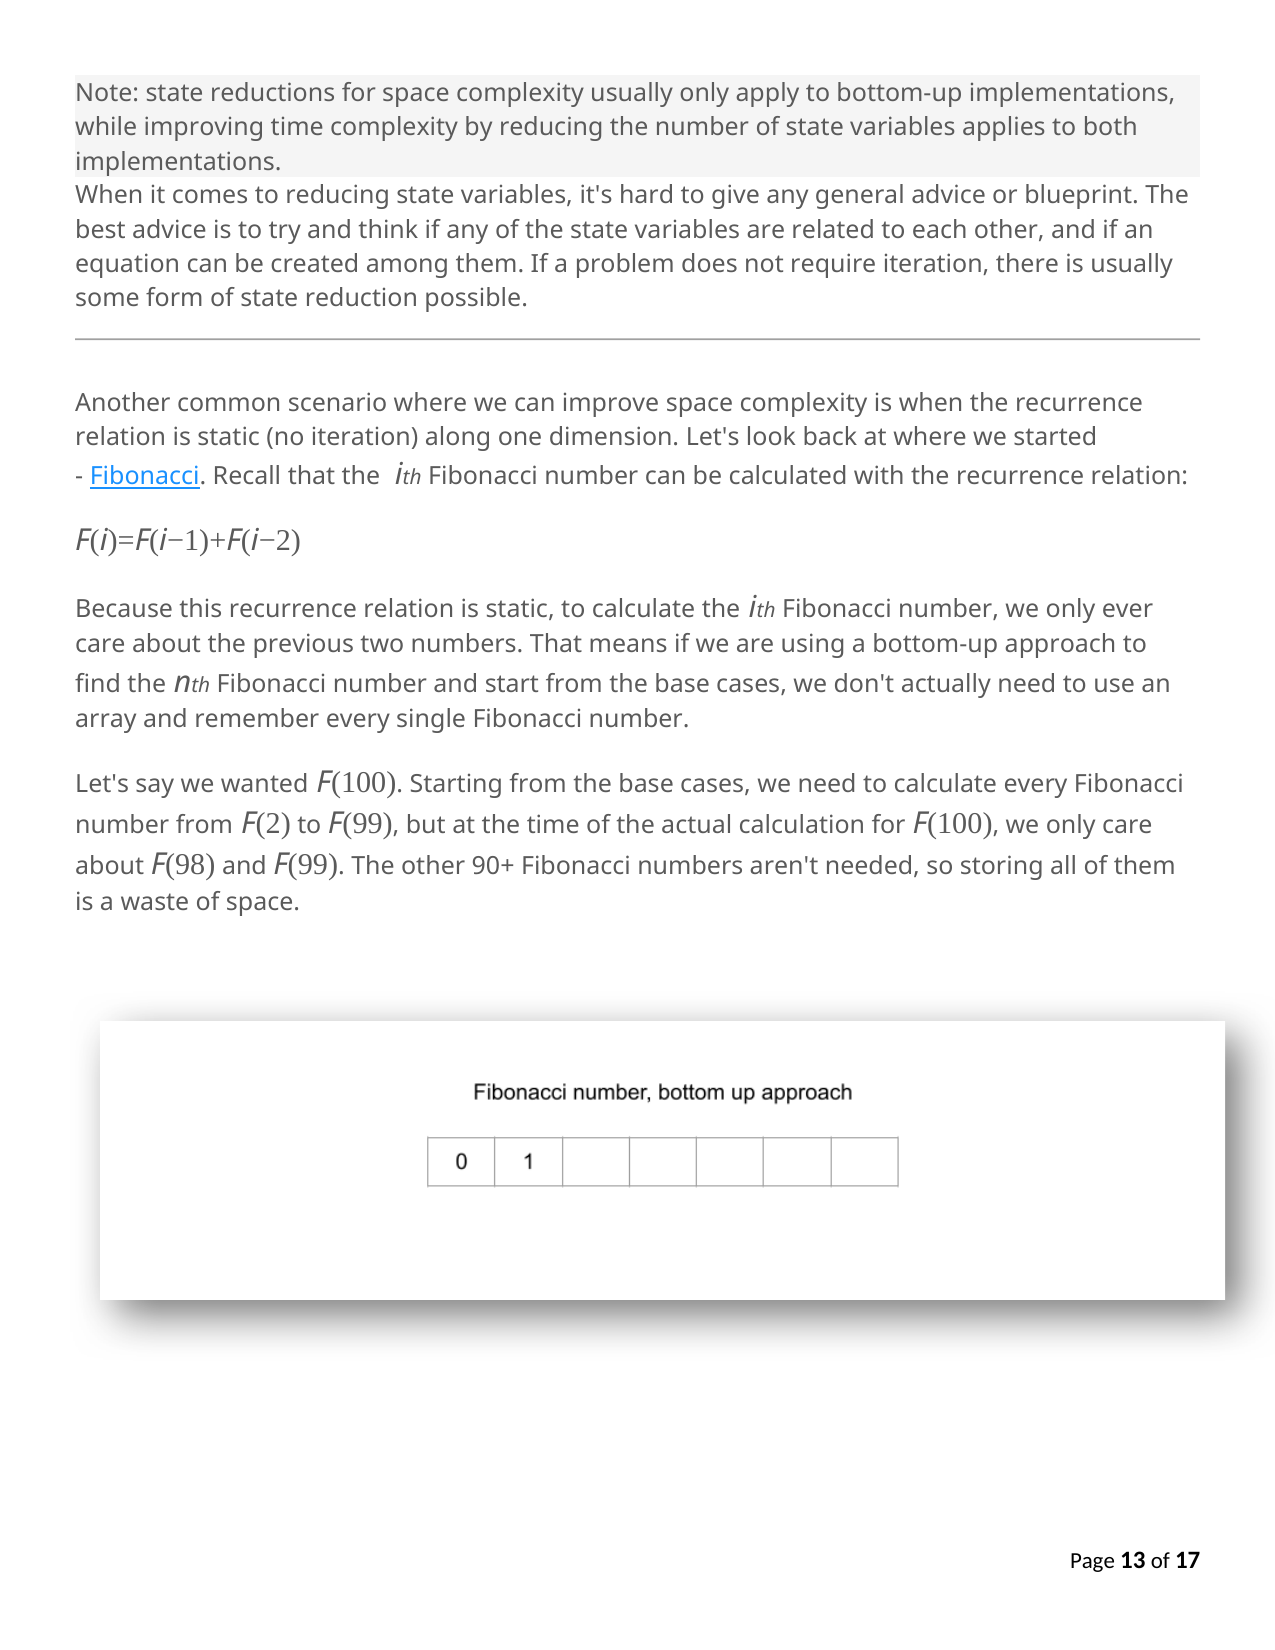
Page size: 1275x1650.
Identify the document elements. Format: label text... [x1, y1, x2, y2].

picture [100, 1021, 1225, 1300]
text Note: state reductions for space complexity usually only apply to bottom-up implementations, while improving time complexity by reducing the number of state variables applies to both implementations. [75, 75, 1200, 177]
text When it comes to reducing state variables, it's hard to give any general advice or blueprint. The best advice is to try and think if any of the state variables are related to each other, and if an equation can be created among them. If a problem does not require iteration, there is usually some form of state reduction possible. [75, 177, 1200, 313]
text Because this recurrence relation is static, to calculate the ith Fibonacci number, we only ever care about the previous two numbers. That means if we are using a bottom-up approach to find the nth Fibonacci number and start from the base cases, we don't actually need to use an array and remember every single Fibonacci number. [75, 585, 1200, 735]
text Let's say we wanted F(100). Starting from the base cases, we need to calculate every Fibonacci number from F(2) to F(99), but at the time of the actual calculation for F(100), we only care about F(98) and F(99). The other 90+ Fibonacci numbers aren't needed, so storing all of them is a waste of space. [75, 760, 1200, 918]
text Another common scenario where we can improve space complexity is when the recurrence relation is static (no iteration) along one dimension. Let's look back at where we started - Fibonacci. Recall that the ith Fibonacci number can be calculated with the recurrence relation: [75, 384, 1200, 493]
text F(i)=F(i−1)+F(i−2) [75, 518, 1200, 560]
